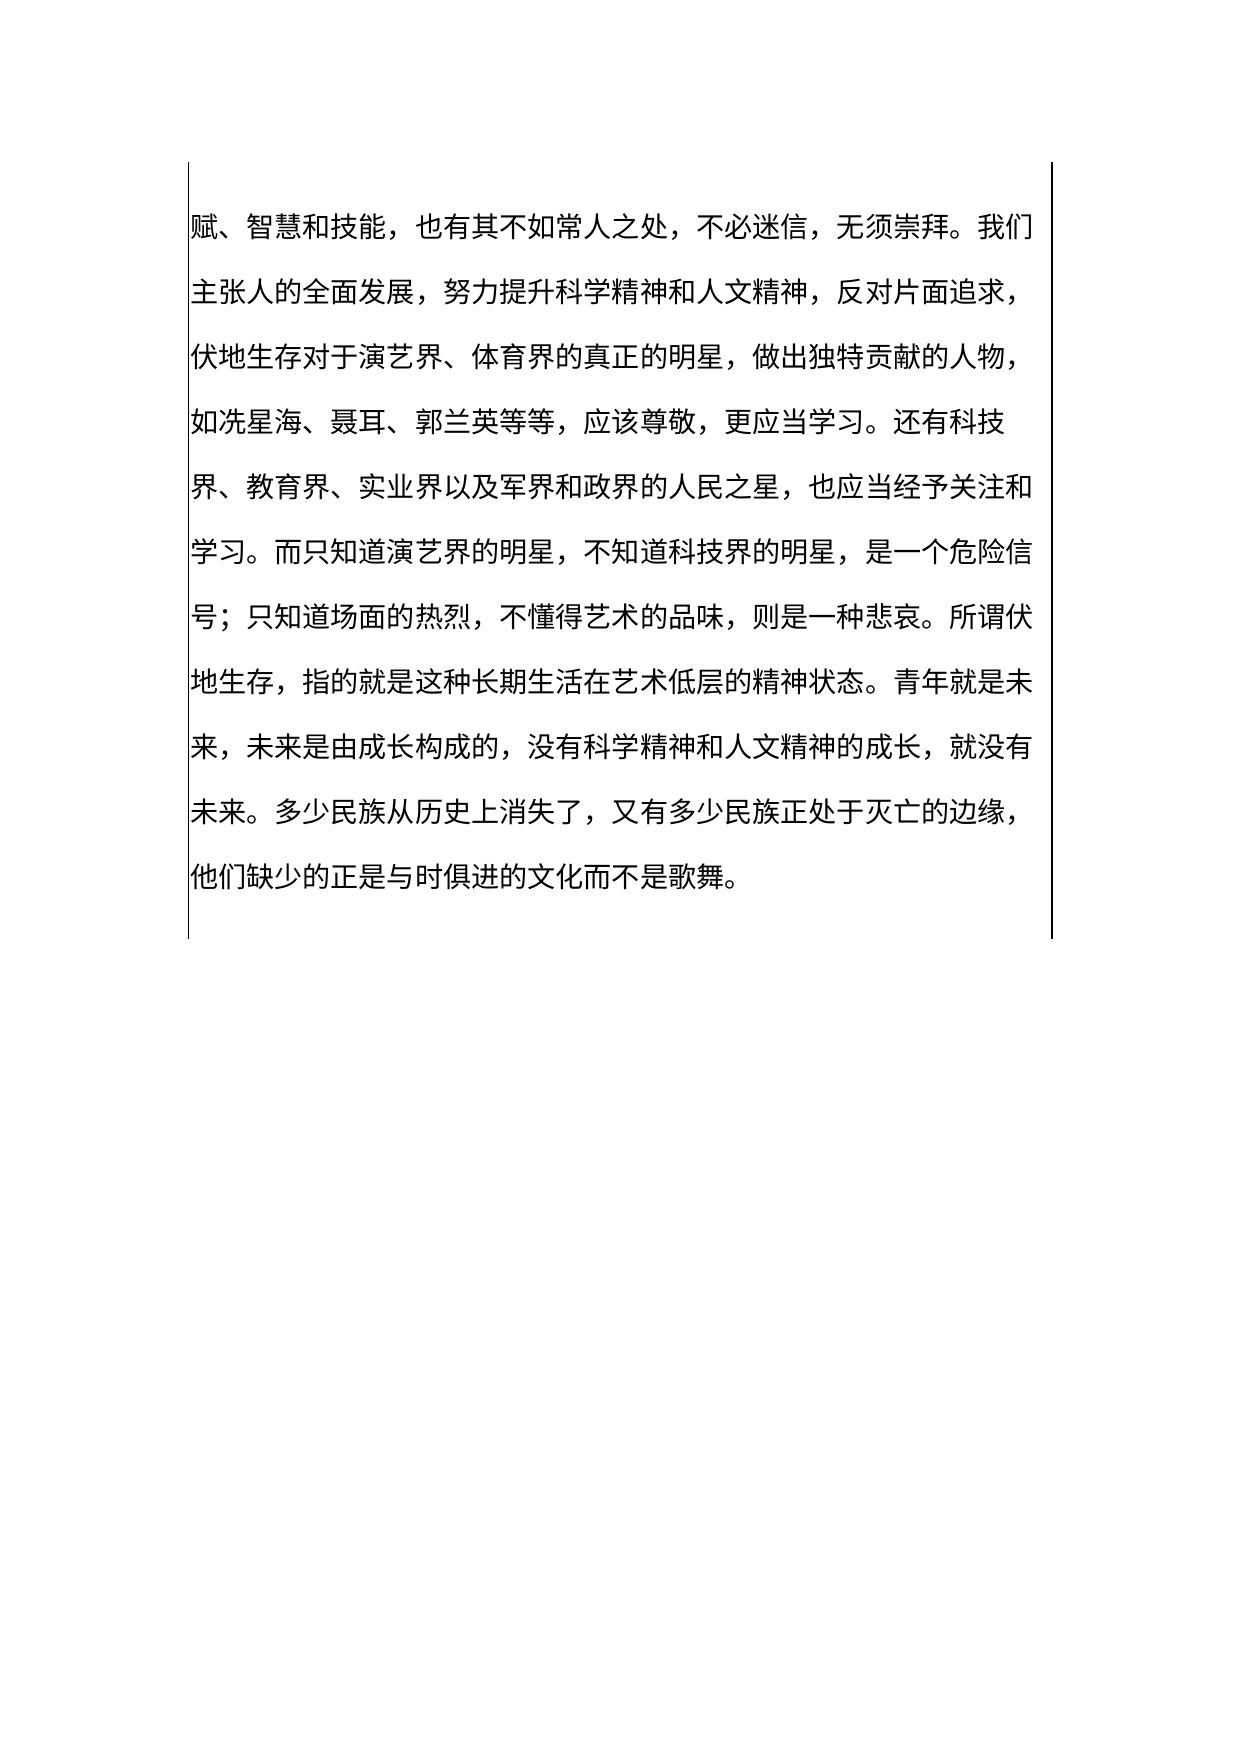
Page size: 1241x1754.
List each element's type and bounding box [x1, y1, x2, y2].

table_cell [189, 162, 1051, 938]
